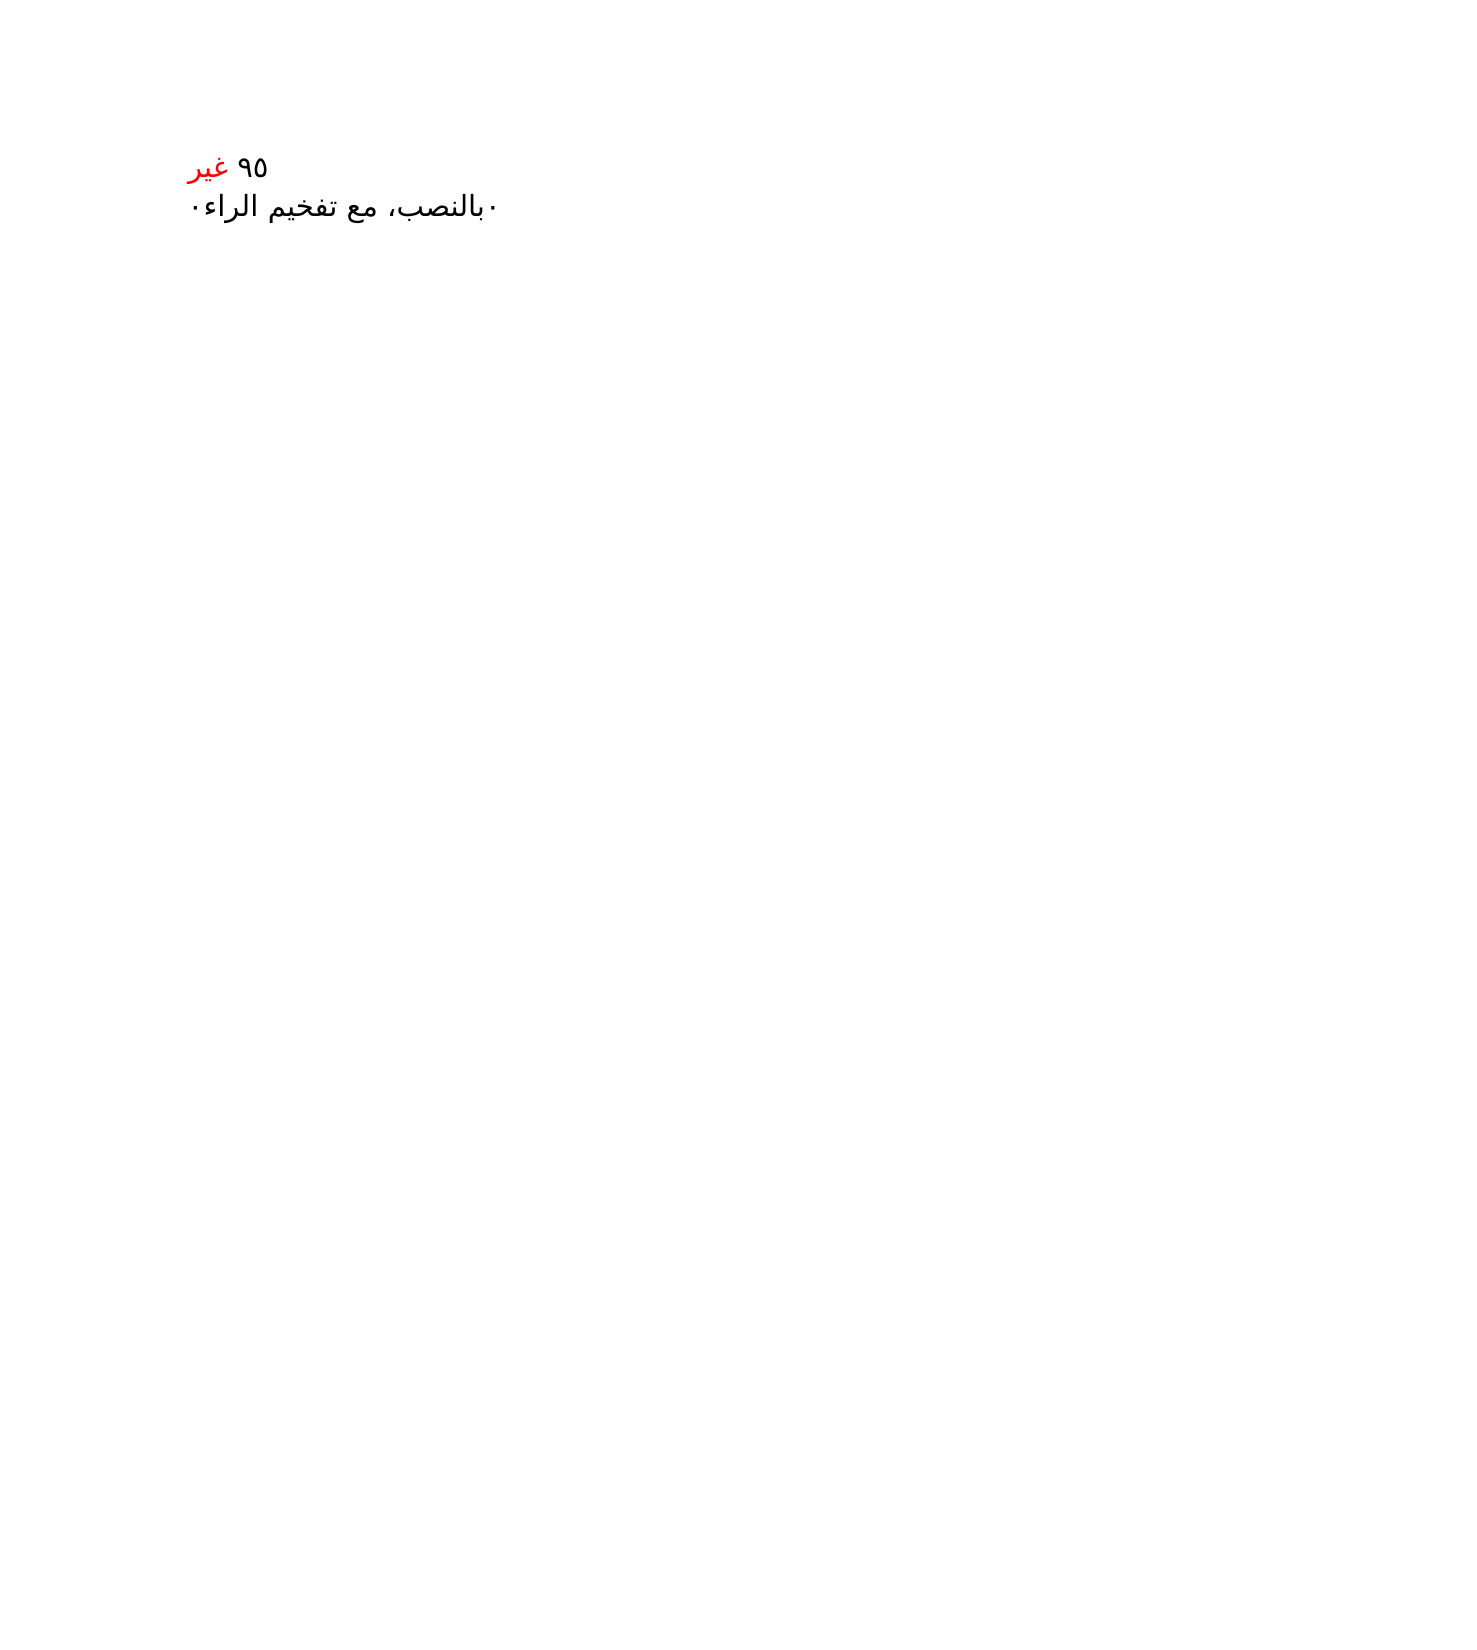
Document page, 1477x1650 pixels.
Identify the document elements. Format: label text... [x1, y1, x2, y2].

text ٩٥ غير ٠بالنصب، مع تفخيم الراء٠ [187, 150, 1289, 223]
